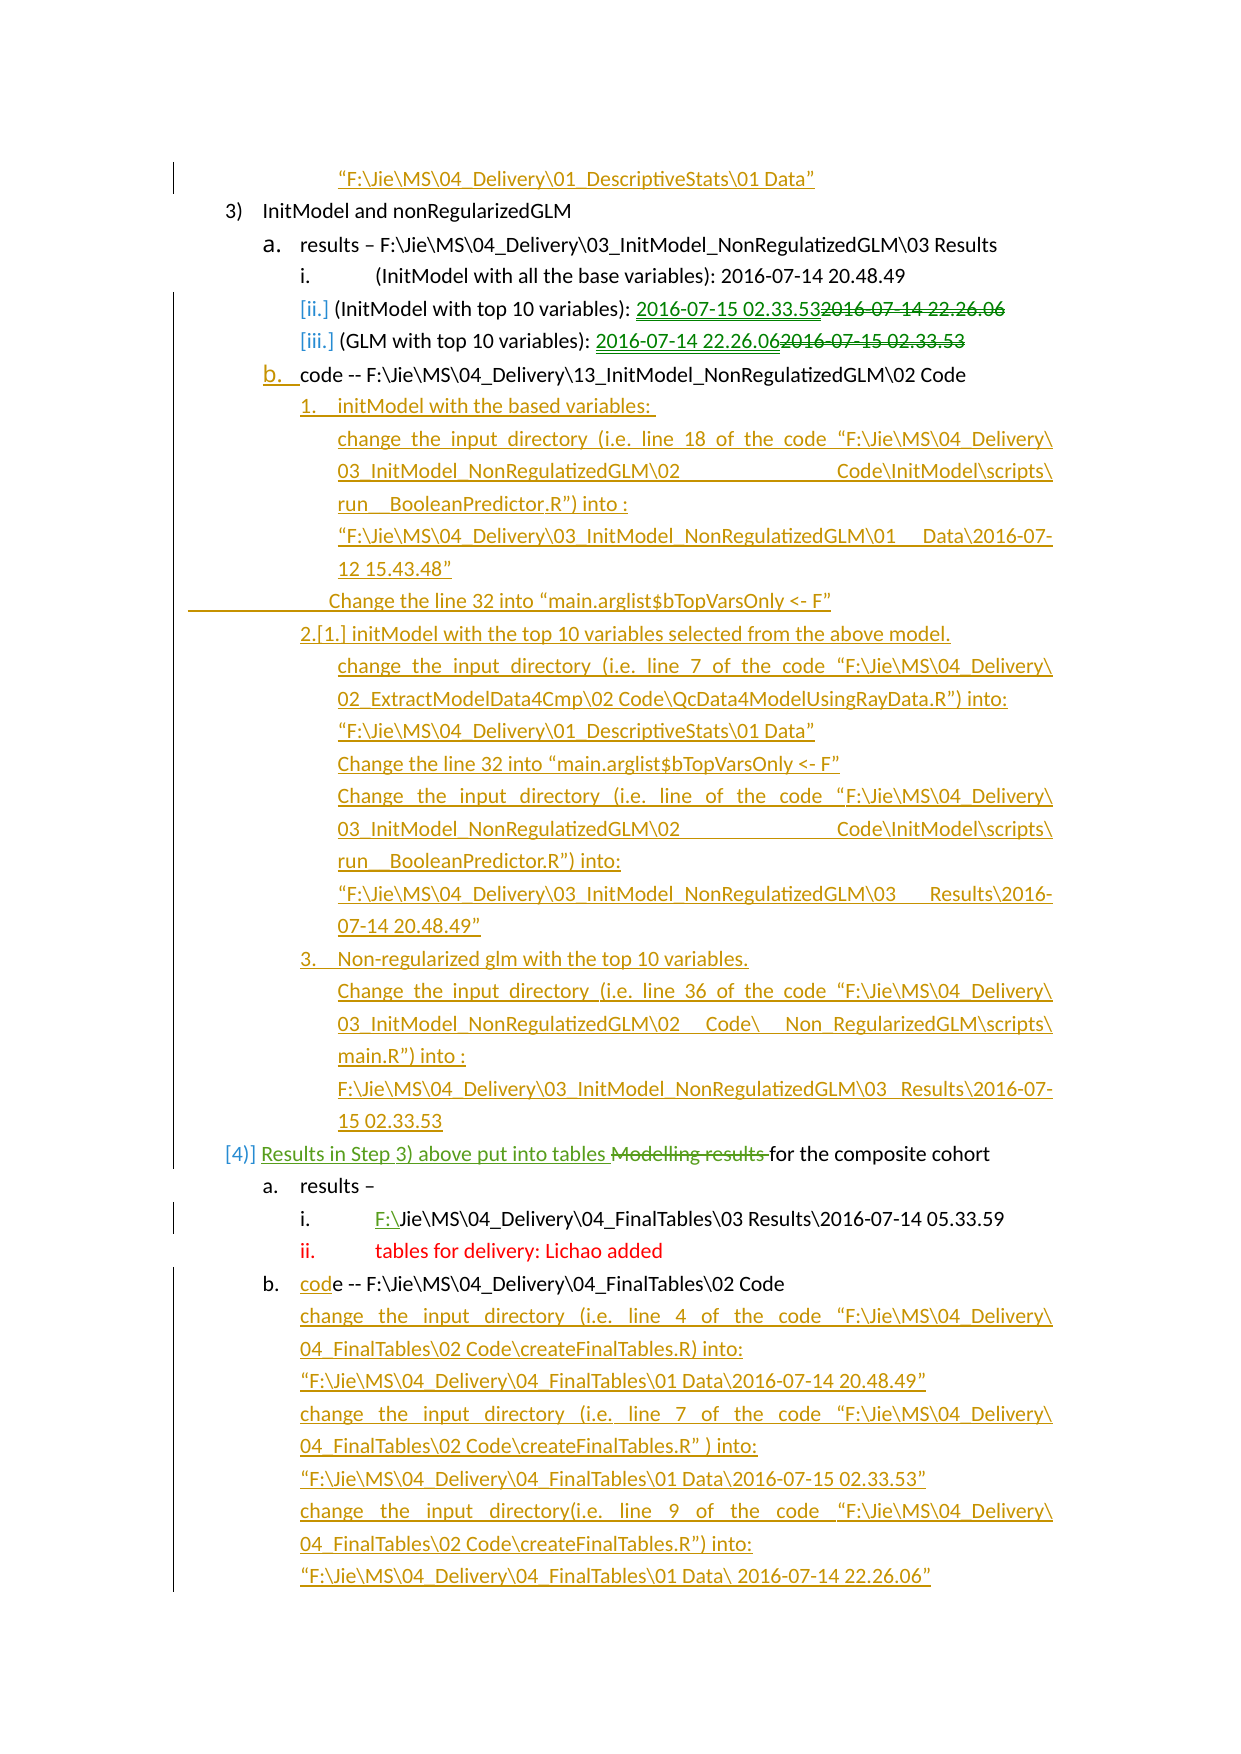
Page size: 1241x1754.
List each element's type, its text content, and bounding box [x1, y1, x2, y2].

list tables for delivery: Lichao added [300, 1234, 1053, 1267]
list code -- F:\Jie\MS\04_Delivery\13_InitModel_NonRegulatizedGLM\02 Code [262, 357, 1053, 389]
list results – F:\Jie\MS\04_Delivery\03_InitModel_NonRegulatizedGLM\03 Results [262, 227, 1053, 259]
list (InitModel with all the base variables): 2016-07-14 20.48.49 [300, 259, 1053, 292]
list (InitModel with top 10 variables): [300, 292, 1053, 324]
list e -- F:\Jie\MS\04_Delivery\04_FinalTables\02 Code [262, 1267, 1053, 1299]
list Jie\MS\04_Delivery\04_FinalTables\03 Results\2016-07-14 05.33.59 [300, 1202, 1053, 1234]
list for the composite cohort [225, 1137, 1053, 1169]
list InitModel and nonRegularizedGLM [225, 194, 1053, 227]
list results – [262, 1169, 1053, 1202]
list (GLM with top 10 variables): [300, 324, 1053, 357]
